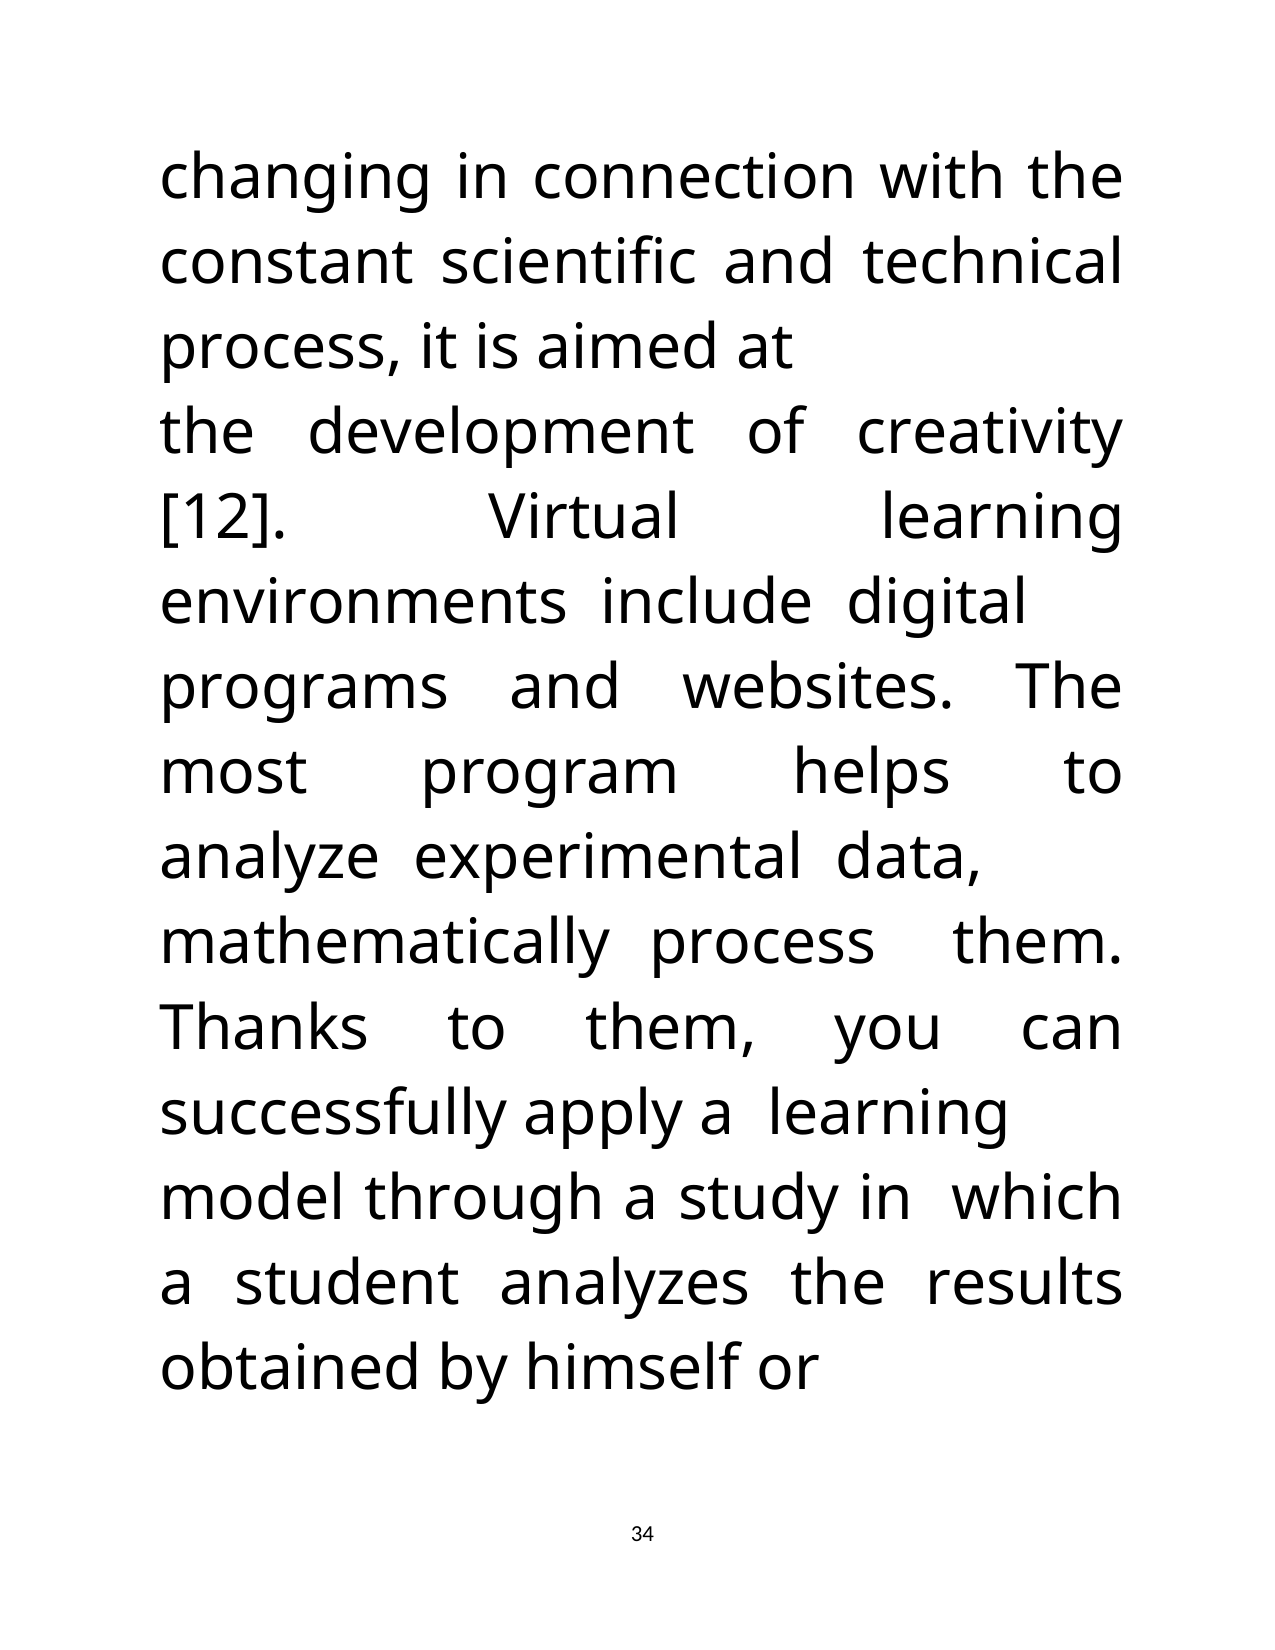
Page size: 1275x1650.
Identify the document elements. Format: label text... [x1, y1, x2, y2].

text programs and websites. The most program helps to analyze experimental data, [159, 642, 1125, 897]
text model through a study in which a student analyzes the results obtained by himself or [159, 1152, 1125, 1408]
text the development of creativity [12]. Virtual learning environments include digital [159, 387, 1125, 642]
text changing in connection with the constant scientific and technical process, it is aimed at [159, 131, 1125, 387]
text mathematically process them. Thanks to them, you can successfully apply a learning [159, 897, 1125, 1152]
